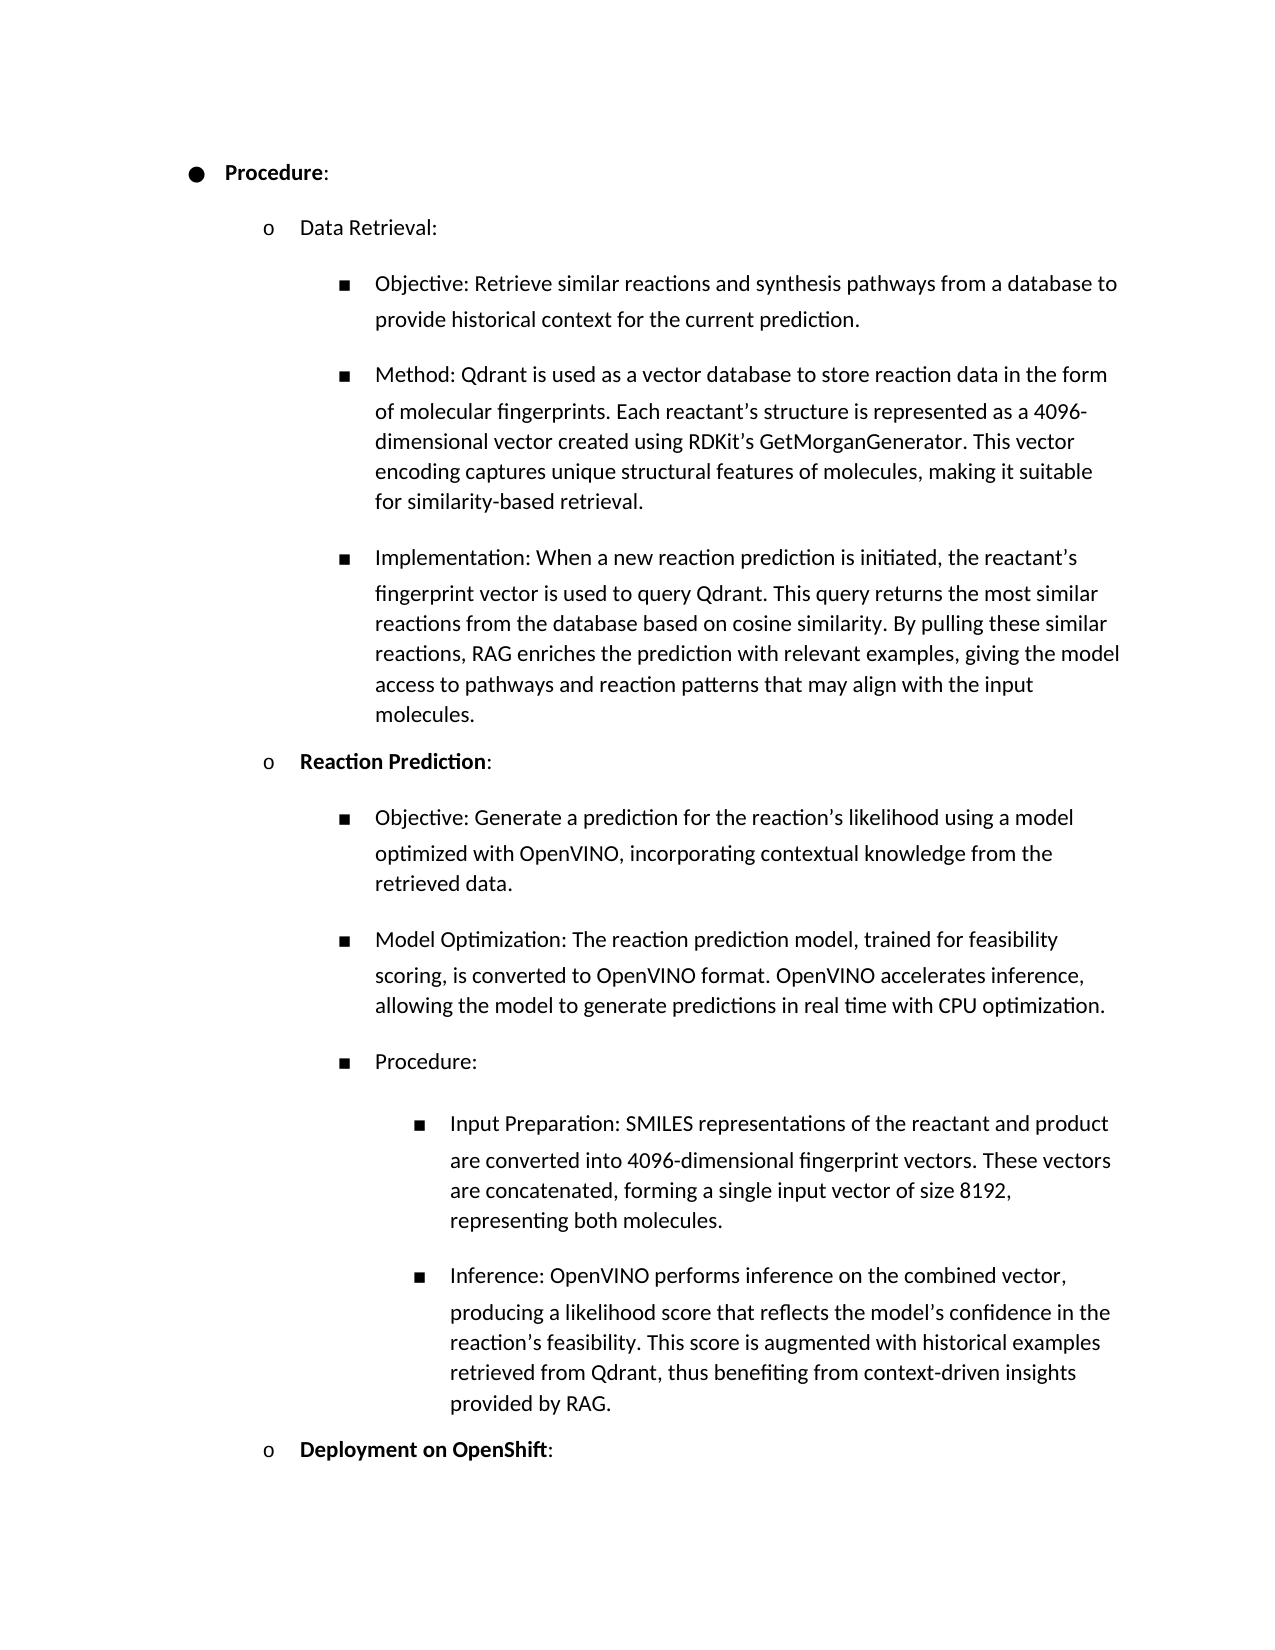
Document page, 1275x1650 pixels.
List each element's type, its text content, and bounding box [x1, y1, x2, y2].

list Objective: Retrieve similar reactions and synthesis pathways from a database to provide historical context for the current prediction. [337, 260, 1125, 333]
list Input Preparation: SMILES representations of the reactant and product are converted into 4096-dimensional fingerprint vectors. These vectors are concatenated, forming a single input vector of size 8192, representing both molecules. [412, 1101, 1125, 1234]
list Implementation: When a new reaction prediction is initiated, the reactant’s fingerprint vector is used to query Qdrant. This query returns the most similar reactions from the database based on cosine similarity. By pulling these similar reactions, RAG enriches the prediction with relevant examples, giving the model access to pathways and reaction patterns that may align with the input molecules. [337, 534, 1125, 728]
list Method: Qdrant is used as a vector database to store reaction data in the form of molecular fingerprints. Each reactant’s structure is represented as a 4096-dimensional vector created using RDKit’s GetMorganGenerator. This vector encoding captures unique structural features of molecules, making it suitable for similarity-based retrieval. [337, 352, 1125, 515]
list Deployment on OpenShift: [262, 1436, 1125, 1464]
list Data Retrieval: [262, 213, 1125, 241]
list Inference: OpenVINO performs inference on the combined vector, producing a likelihood score that reflects the model’s confidence in the reaction’s feasibility. This score is augmented with historical examples retrieved from Qdrant, thus benefiting from context-driven insights provided by RAG. [412, 1253, 1125, 1417]
list Model Optimization: The reaction prediction model, trained for feasibility scoring, is converted to OpenVINO format. OpenVINO accelerates inference, allowing the model to generate predictions in real time with CPU optimization. [337, 916, 1125, 1019]
list Procedure: [337, 1038, 1125, 1081]
list Objective: Generate a prediction for the reaction’s likelihood using a model optimized with OpenVINO, incorporating contextual knowledge from the retrieved data. [337, 794, 1125, 897]
list Procedure: [187, 150, 1125, 193]
list Reaction Prediction: [262, 747, 1125, 775]
